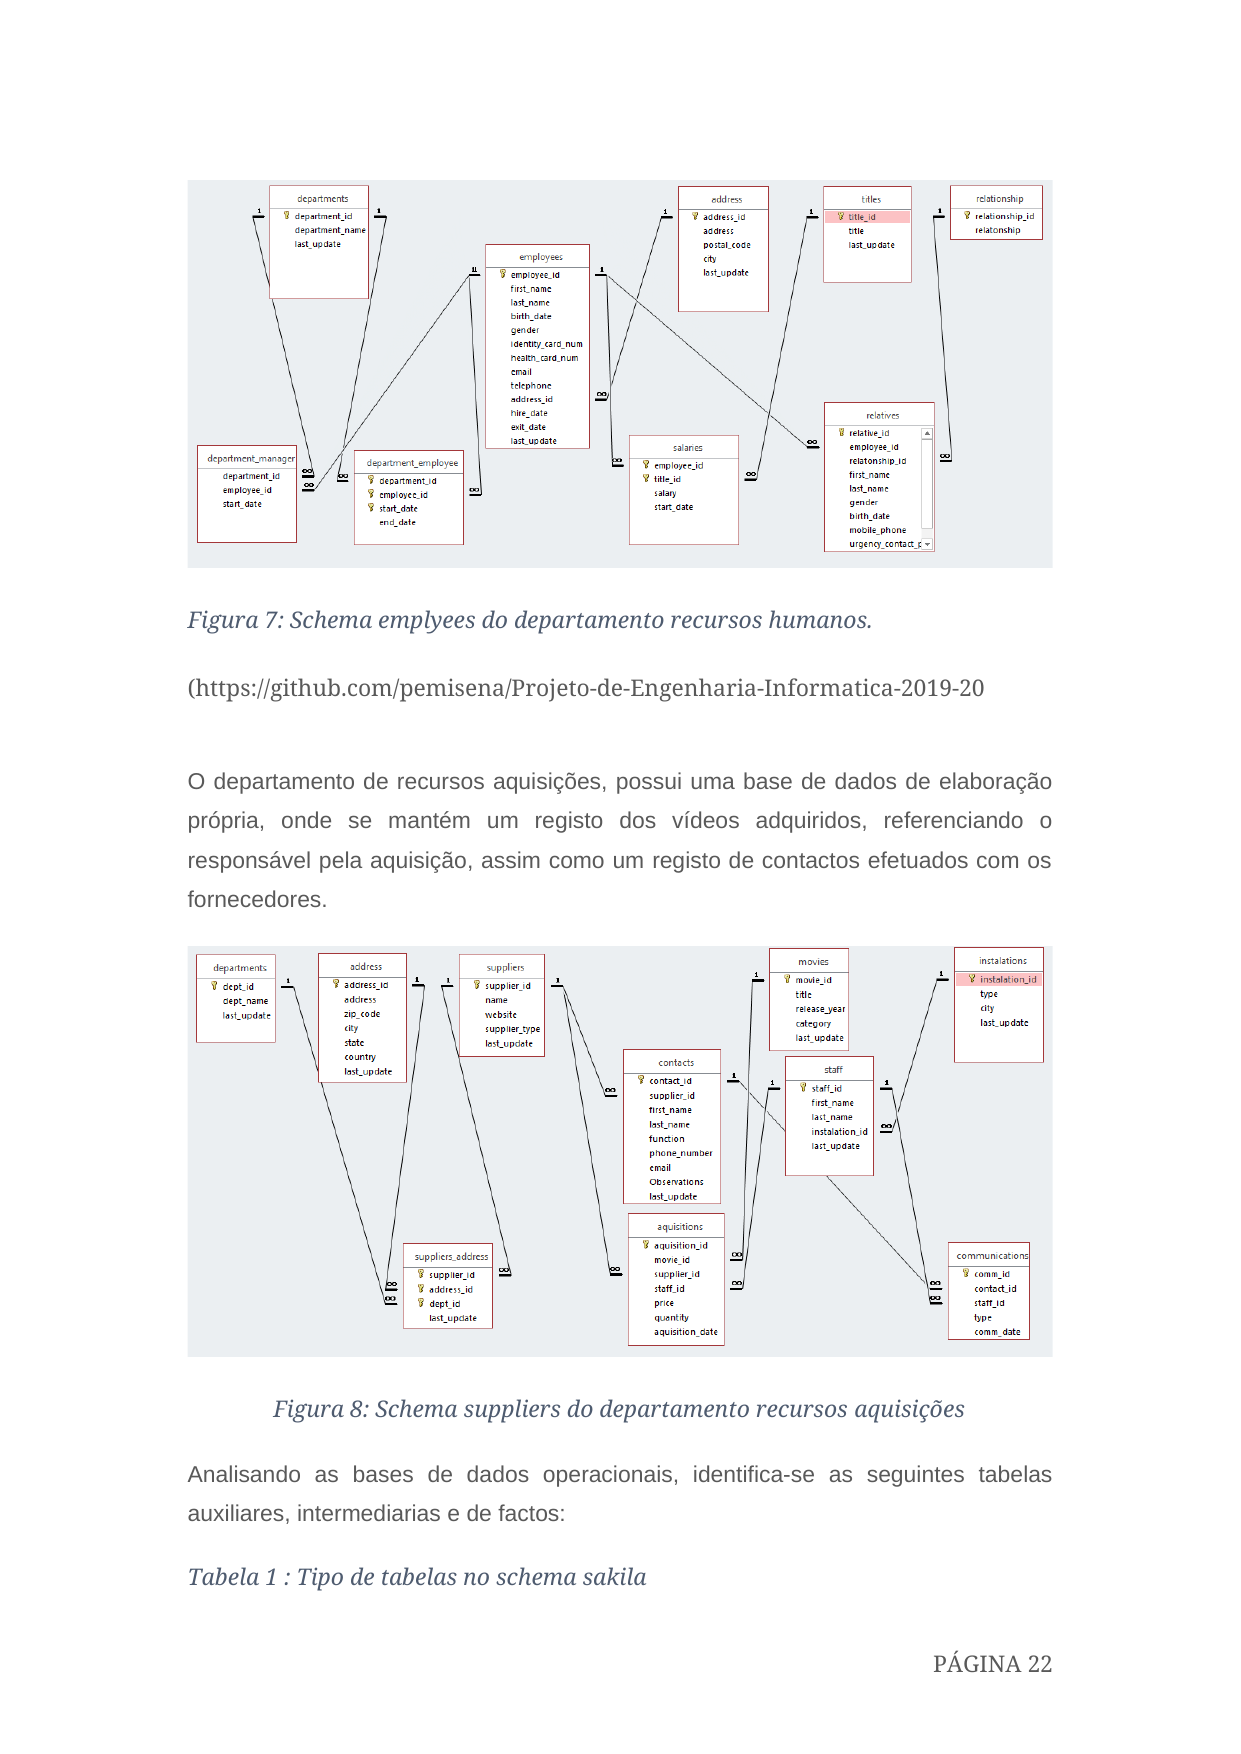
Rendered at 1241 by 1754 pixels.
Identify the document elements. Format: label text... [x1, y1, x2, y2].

text Tabela 1 : Tipo de tabelas no schema sakila [187, 1561, 1053, 1592]
text (https://github.com/pemisena/Projeto-de-Engenharia-Informatica-2019-20 [187, 672, 1053, 703]
text O departamento de recursos aquisições, possui uma base de dados de elaboração própria, onde se mantém um registo dos vídeos adquiridos, referenciando o responsável pela aquisição, assim como um registo de contactos efetuados com os fornecedores. [187, 768, 1053, 913]
text Analisando as bases de dados operacionais, identifica-se as seguintes tabelas auxiliares, intermediarias e de factos: [187, 1461, 1053, 1527]
picture [187, 946, 1053, 1357]
picture [187, 180, 1053, 568]
